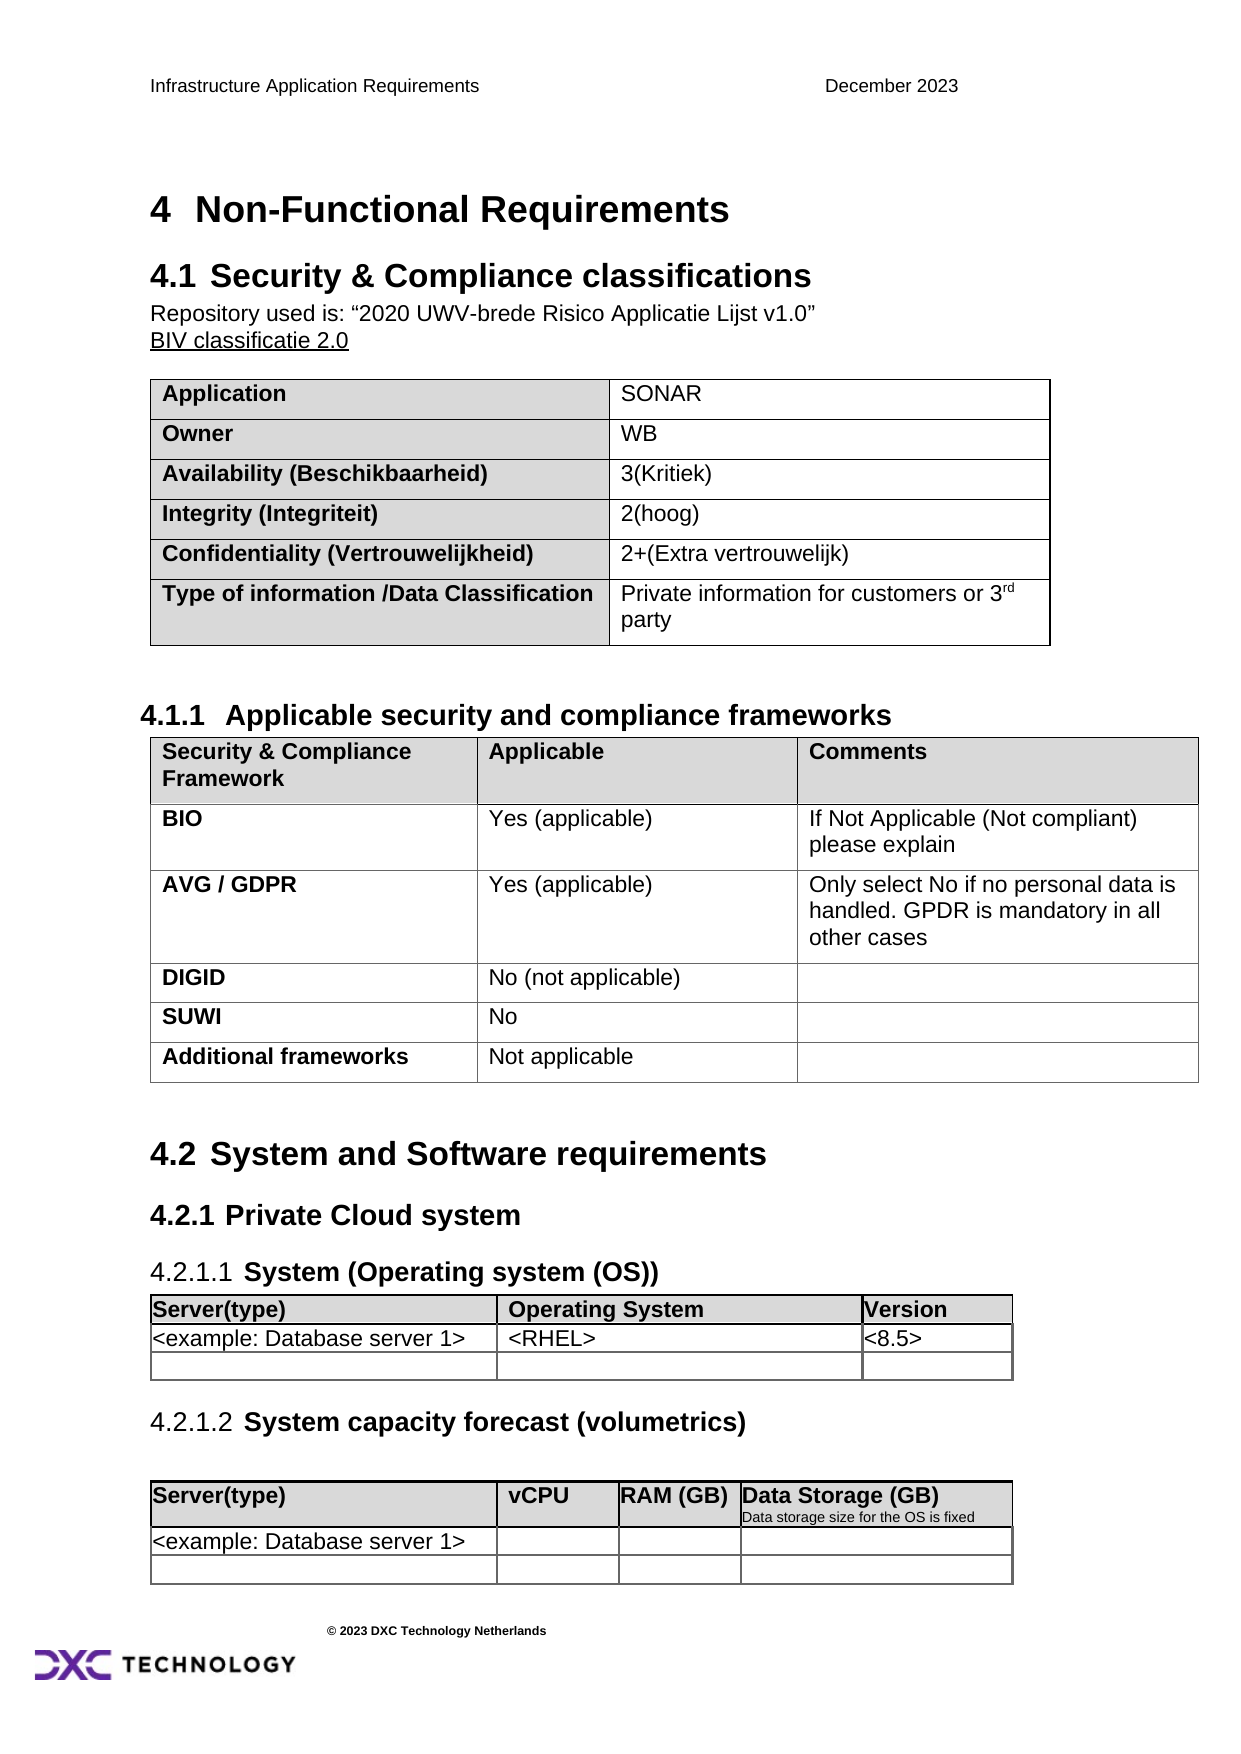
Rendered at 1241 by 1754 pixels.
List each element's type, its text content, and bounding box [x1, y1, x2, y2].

table_cell [620, 1528, 740, 1554]
table_cell [498, 1353, 861, 1379]
table_cell If Not Applicable (Not compliant) please explain [798, 805, 1198, 870]
table_cell Additional frameworks [151, 1043, 477, 1082]
table_cell [798, 1003, 1198, 1042]
table_cell Only select No if no personal data is handled. GPDR is mandatory in all other cases [798, 871, 1198, 962]
table_cell Owner [151, 420, 609, 459]
table_cell WB [610, 420, 1049, 459]
subtitle Security & Compliance classifications [150, 256, 1069, 294]
table_cell [152, 1353, 496, 1379]
table_cell <8.5> [864, 1325, 1011, 1351]
text BIV classificatie 2.0 [150, 327, 1069, 353]
table_cell Not applicable [478, 1043, 797, 1082]
table_cell [152, 1556, 496, 1582]
table_header Server(type) [152, 1483, 496, 1526]
table_cell Integrity (Integriteit) [151, 500, 609, 539]
table_header SONAR [610, 380, 1049, 419]
table_cell <example: Database server 1> [152, 1528, 496, 1554]
subtitle Applicable security and compliance frameworks [140, 697, 1069, 731]
table_cell [798, 1043, 1198, 1082]
subtitle System capacity forecast (volumetrics) [150, 1406, 1069, 1438]
table_header Operating System [498, 1296, 861, 1322]
table_cell [742, 1556, 1011, 1582]
table_cell Type of information /Data Classification [151, 580, 609, 645]
subtitle System and Software requirements [150, 1134, 1050, 1173]
table_cell AVG / GDPR [151, 871, 477, 962]
table_header Data Storage (GB) Data storage size for the OS is fixed [742, 1483, 1012, 1526]
table_header vCPU [498, 1483, 618, 1526]
table_header RAM (GB) [620, 1483, 740, 1526]
text Repository used is: “2020 UWV-brede Risico Applicatie Lijst v1.0” [150, 300, 1069, 327]
table_cell [620, 1556, 740, 1582]
table_header Application [151, 380, 609, 419]
subtitle Private Cloud system [150, 1198, 1069, 1231]
table_cell Availability (Beschikbaarheid) [151, 460, 609, 499]
table_cell <RHEL> [498, 1325, 861, 1351]
table_cell Confidentiality (Vertrouwelijkheid) [151, 540, 609, 579]
picture [34, 1650, 296, 1680]
table_cell [798, 964, 1198, 1002]
table_cell SUWI [151, 1003, 477, 1042]
table_cell [864, 1353, 1011, 1379]
table_cell <example: Database server 1> [152, 1325, 496, 1351]
table_cell [498, 1528, 618, 1554]
table_header Server(type) [152, 1296, 496, 1322]
subtitle System (Operating system (OS)) [141, 1256, 1069, 1288]
table_header Version [864, 1296, 1012, 1322]
table_cell [742, 1528, 1011, 1554]
table_cell BIO [151, 805, 477, 870]
table_cell Private information for customers or 3rd party [610, 580, 1049, 645]
table_header Applicable [478, 738, 797, 803]
table_cell [498, 1556, 618, 1582]
subtitle Non-Functional Requirements [150, 187, 1069, 231]
table_cell DIGID [151, 964, 477, 1002]
table_header Comments [798, 738, 1198, 803]
table_header Security & Compliance Framework [151, 738, 477, 803]
